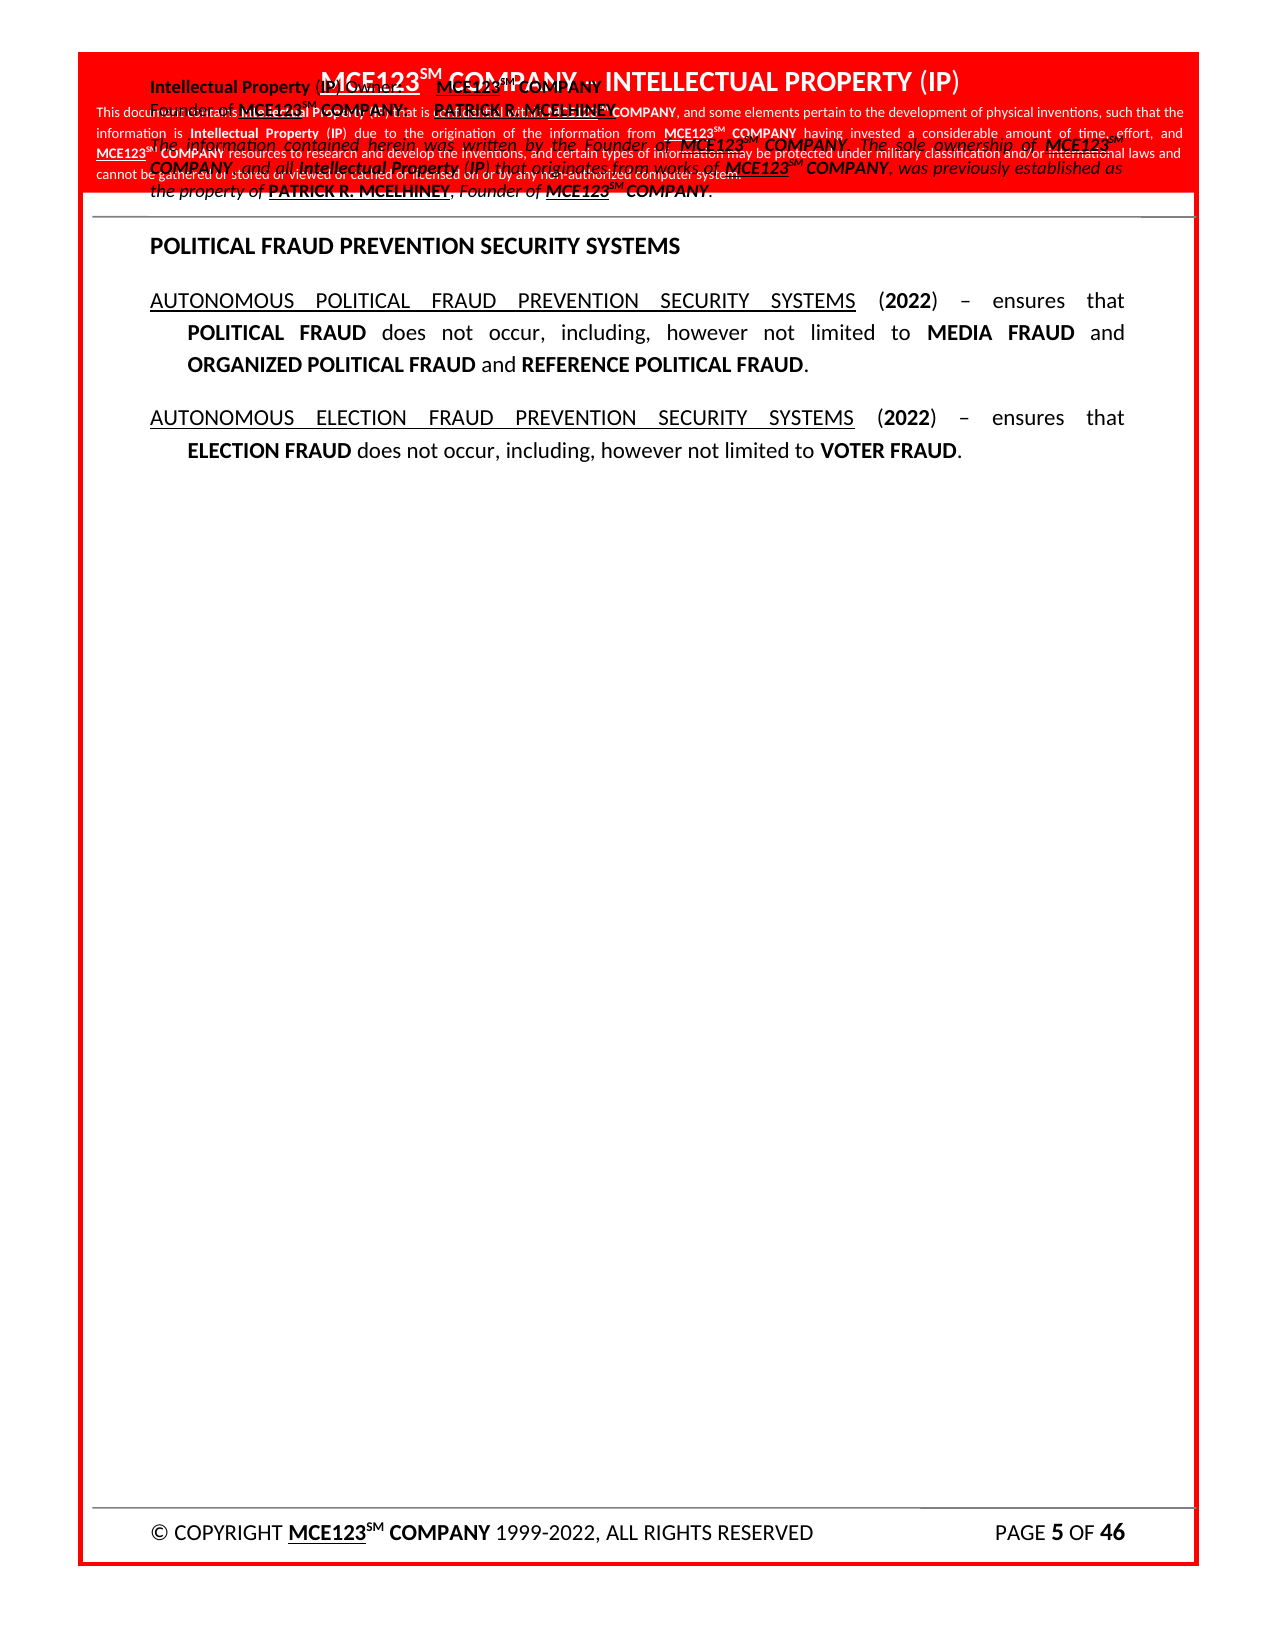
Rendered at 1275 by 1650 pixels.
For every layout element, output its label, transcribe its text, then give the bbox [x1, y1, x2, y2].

text AUTONOMOUS ELECTION FRAUD PREVENTION SECURITY SYSTEMS (2022) – ensures that ELECTION FRAUD does not occur, including, however not limited to VOTER FRAUD. [150, 403, 1125, 464]
text AUTONOMOUS POLITICAL FRAUD PREVENTION SECURITY SYSTEMS (2022) – ensures that POLITICAL FRAUD does not occur, including, however not limited to MEDIA FRAUD and ORGANIZED POLITICAL FRAUD and REFERENCE POLITICAL FRAUD. [150, 286, 1125, 378]
text POLITICAL FRAUD PREVENTION SECURITY SYSTEMS [150, 230, 1125, 261]
